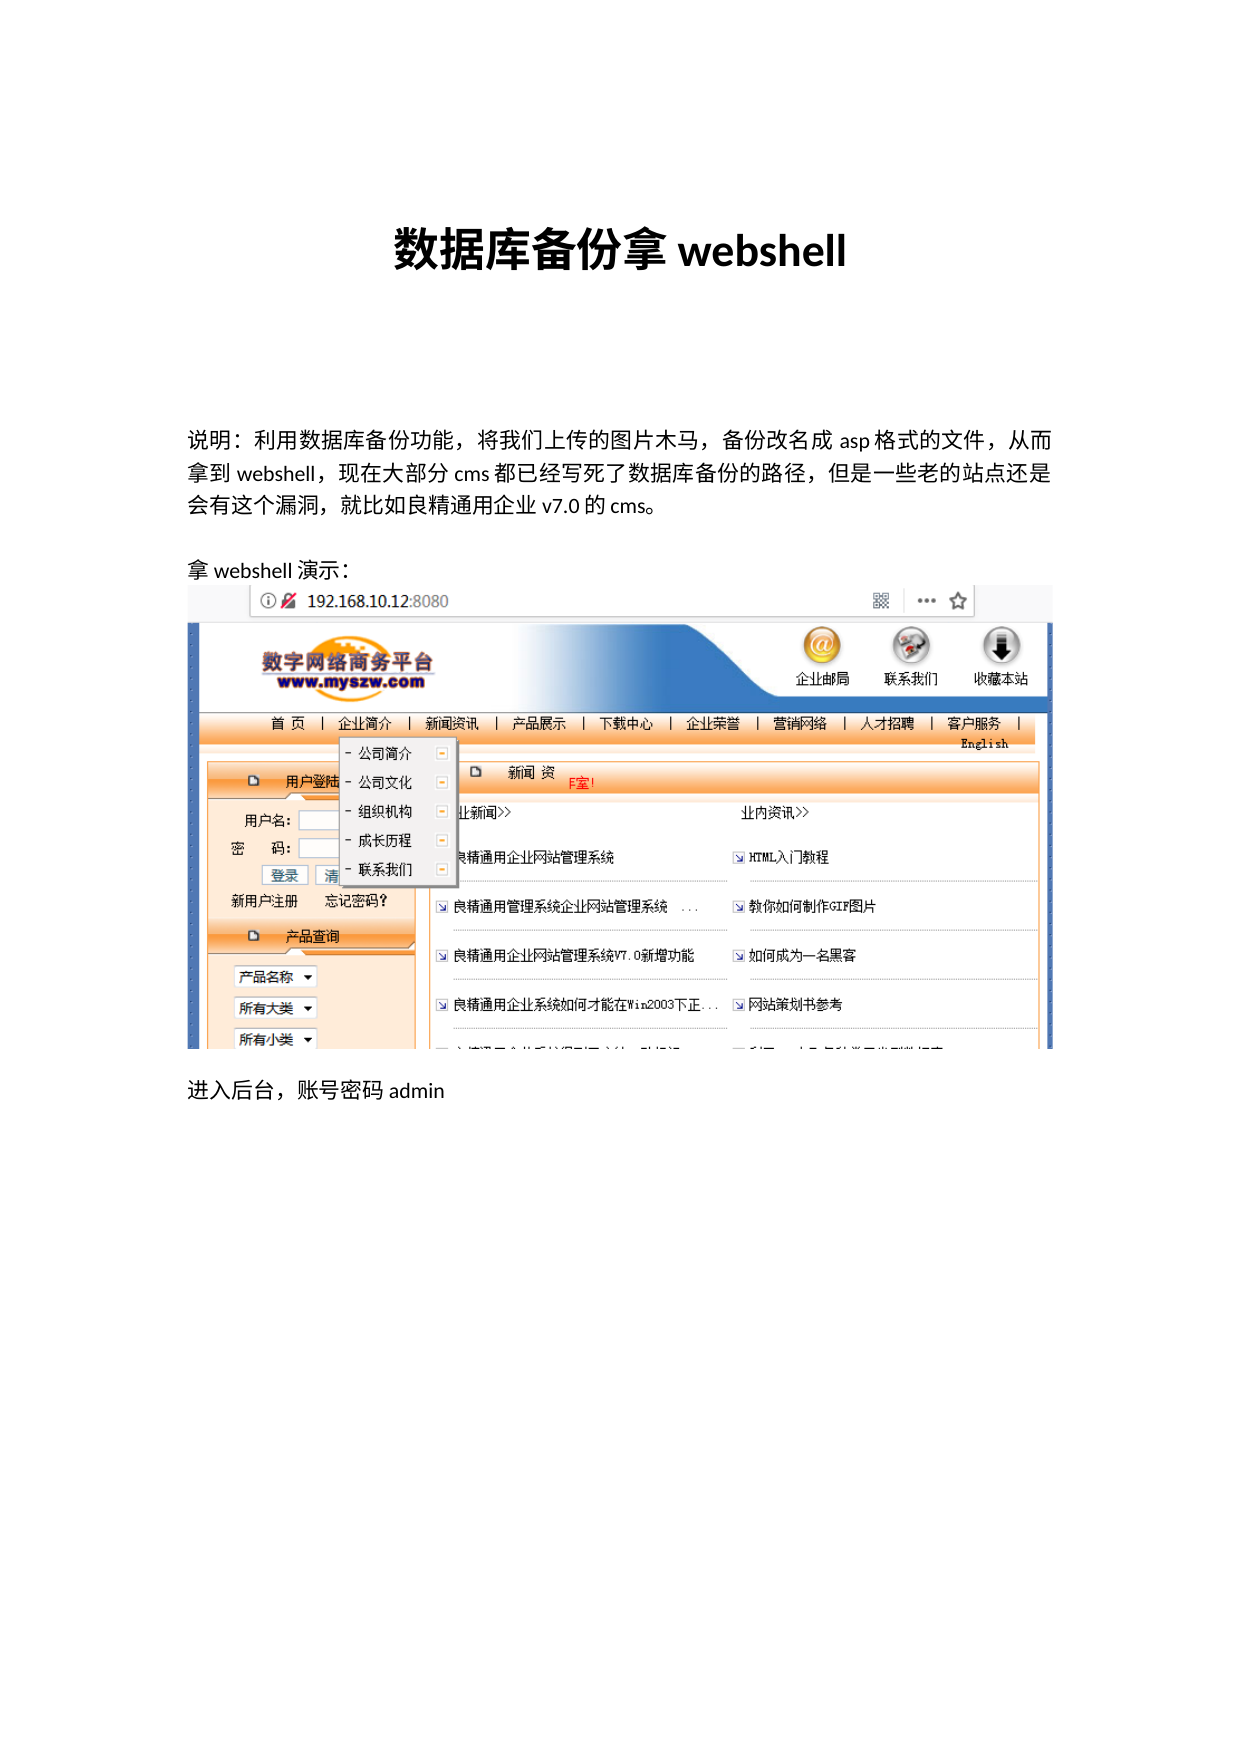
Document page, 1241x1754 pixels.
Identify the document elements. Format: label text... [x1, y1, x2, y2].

text 进入后台，账号密码admin [187, 1073, 1053, 1105]
subtitle 数据库备份拿webshell [187, 197, 1053, 295]
text 拿webshell演示： [187, 553, 1053, 585]
picture [187, 585, 1053, 1049]
text 说明：利用数据库备份功能，将我们上传的图片木马，备份改名成asp格式的文件，从而拿到webshell，现在大部分cms都已经写死了数据库备份的路径，但是一些老的站点还是会有这个漏洞，就比如良精通用企业v7.0的cms。 [187, 423, 1053, 520]
